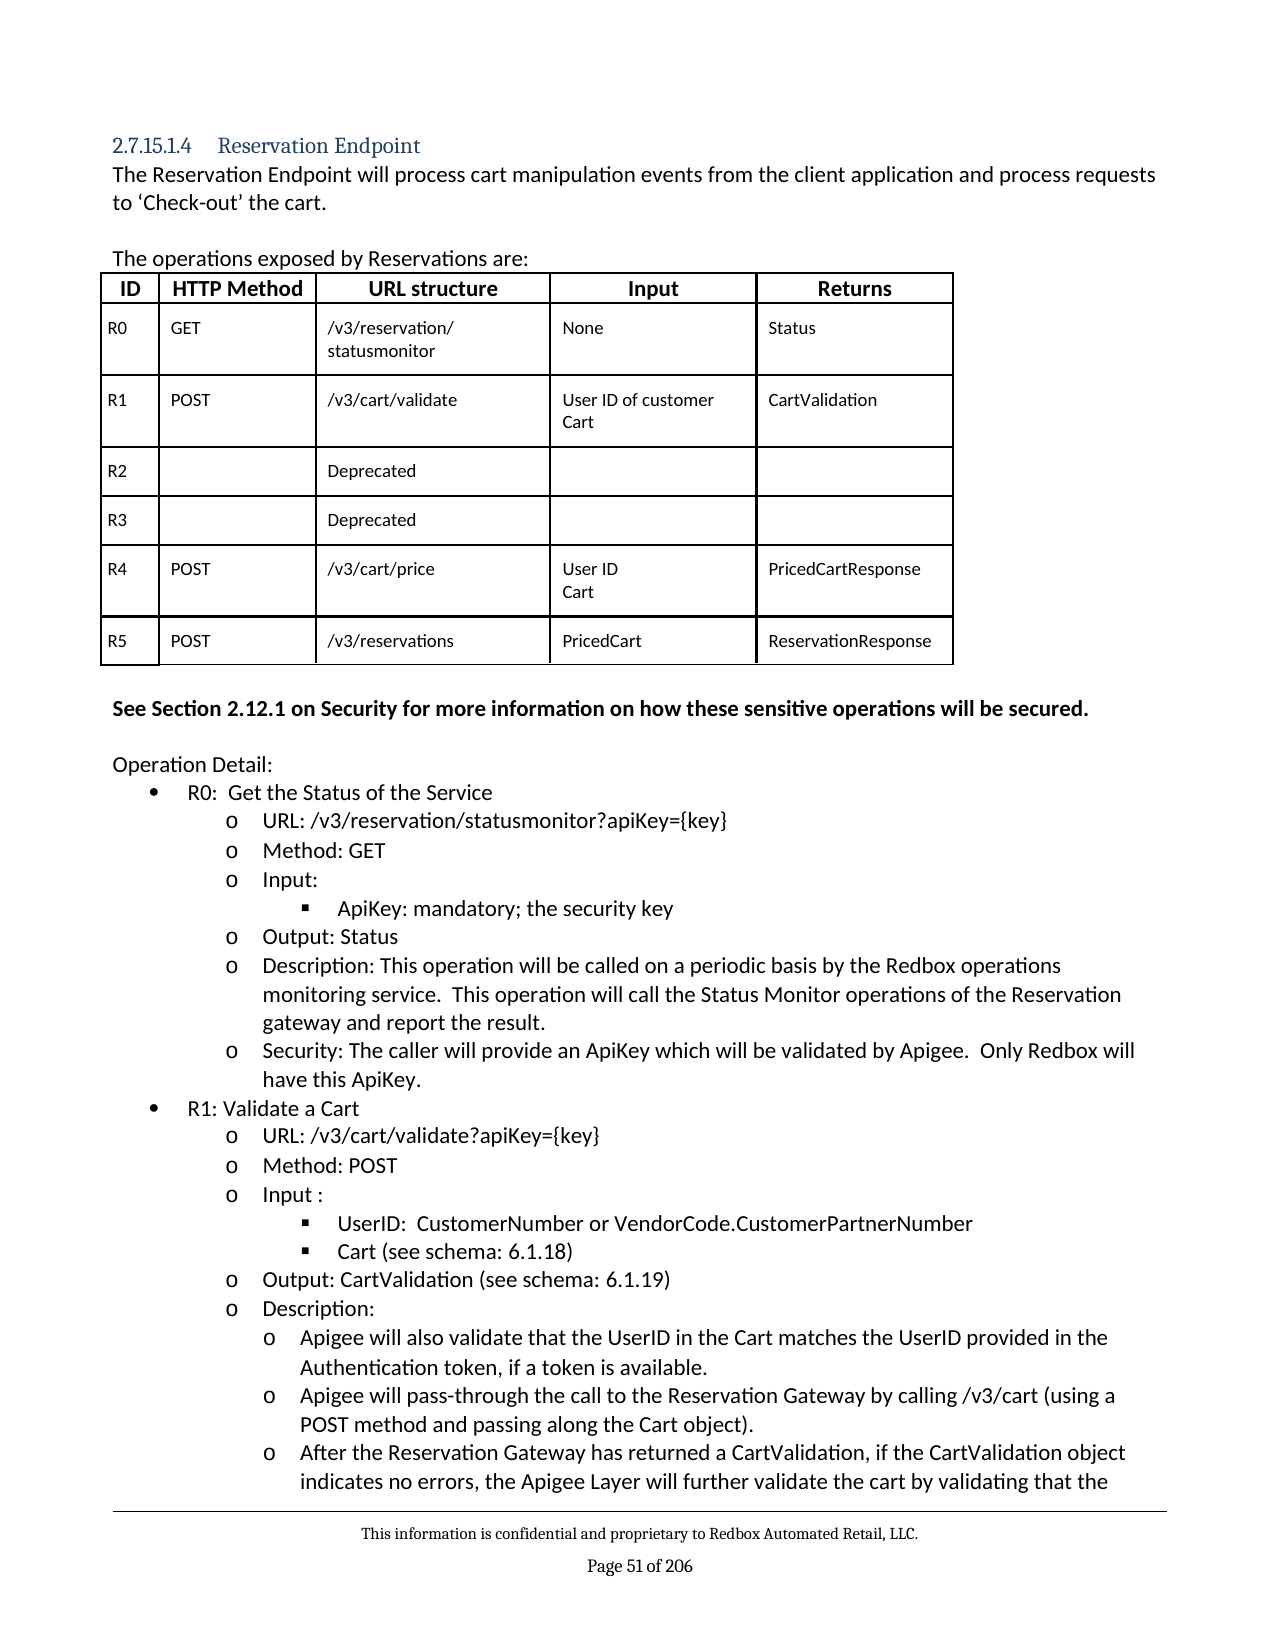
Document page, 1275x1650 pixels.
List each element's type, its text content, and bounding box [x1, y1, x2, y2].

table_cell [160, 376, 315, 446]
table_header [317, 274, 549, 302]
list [262, 1438, 1162, 1495]
subtitle Reservation Endpoint [112, 133, 1162, 160]
list Apigee will also validate that the UserID in the Cart matches the UserID provided in the Authentication token, if a token is available. [262, 1323, 1162, 1381]
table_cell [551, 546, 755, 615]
list Output: Status [225, 922, 1162, 951]
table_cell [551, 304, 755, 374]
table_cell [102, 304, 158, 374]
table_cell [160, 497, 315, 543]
list Security: The caller will provide an ApiKey which will be validated by Apigee. Only Redbox will have this ApiKey. [225, 1036, 1162, 1094]
list UserID: CustomerNumber or VendorCode.CustomerPartnerNumber [300, 1209, 1162, 1237]
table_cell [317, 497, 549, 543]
list Input : [225, 1180, 1162, 1209]
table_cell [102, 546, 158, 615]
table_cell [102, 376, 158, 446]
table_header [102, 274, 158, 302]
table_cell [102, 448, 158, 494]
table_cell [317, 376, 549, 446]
list Method: GET [225, 836, 1162, 865]
list Description: [225, 1294, 1162, 1323]
text See Section 3.13.1 on Security for more information on how these sensitive operations will be secured. [112, 694, 1162, 722]
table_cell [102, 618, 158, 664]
list Description: This operation will be called on a periodic basis by the Redbox operations monitoring service. This operation will call the Status Monitor operations of the Reservation gateway and report the result. [225, 951, 1162, 1036]
text The operations exposed by Reservations are: [112, 244, 1162, 272]
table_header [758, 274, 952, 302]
list ApiKey: mandatory; the security key [300, 894, 1162, 922]
list R0: Get the Status of the Service [150, 778, 1162, 807]
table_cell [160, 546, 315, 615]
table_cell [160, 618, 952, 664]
text The Reservation Endpoint will process cart manipulation events from the client application and process requests to ‘Check-out’ the cart. [112, 160, 1162, 216]
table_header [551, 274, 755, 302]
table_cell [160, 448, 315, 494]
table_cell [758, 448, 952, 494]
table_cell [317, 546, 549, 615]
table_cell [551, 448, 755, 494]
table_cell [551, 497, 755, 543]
list Method: POST [225, 1151, 1162, 1180]
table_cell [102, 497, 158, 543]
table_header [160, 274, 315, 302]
list Cart (see schema: 6.1.18) [300, 1237, 1162, 1265]
list Apigee will pass-through the call to the Reservation Gateway by calling /v3/cart (using a POST method and passing along the Cart object). [262, 1381, 1162, 1438]
list Output: CartValidation (see schema: 6.1.19) [225, 1265, 1162, 1294]
text Operation Detail: [112, 751, 1162, 778]
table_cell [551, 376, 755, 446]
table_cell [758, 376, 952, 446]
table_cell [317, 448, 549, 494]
list Input: [225, 865, 1162, 894]
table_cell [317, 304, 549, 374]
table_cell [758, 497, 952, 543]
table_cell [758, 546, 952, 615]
list R1: Validate a Cart [150, 1094, 1162, 1122]
list URL: /v3/cart/validate?apiKey={key} [225, 1122, 1162, 1151]
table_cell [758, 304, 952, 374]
list URL: /v3/reservation/statusmonitor?apiKey={key} [225, 807, 1162, 836]
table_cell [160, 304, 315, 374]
